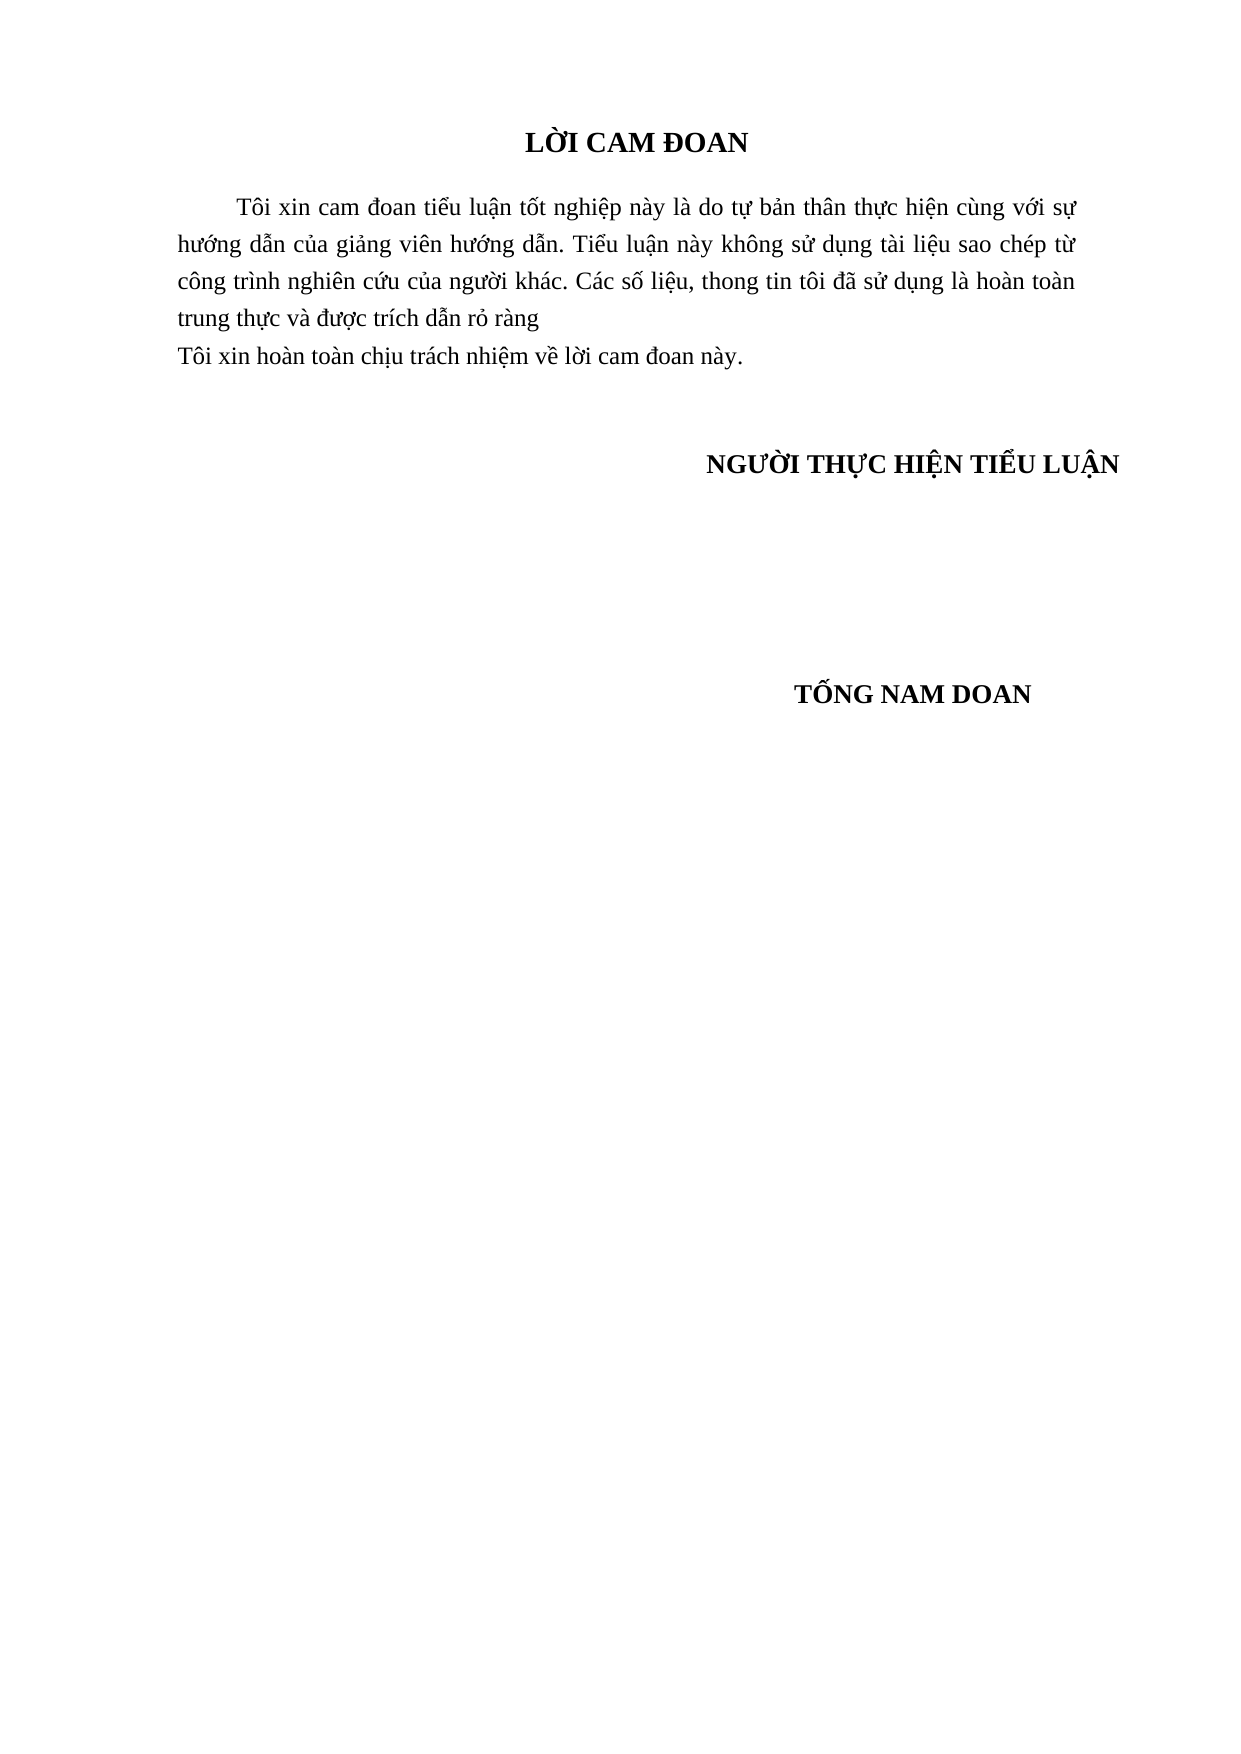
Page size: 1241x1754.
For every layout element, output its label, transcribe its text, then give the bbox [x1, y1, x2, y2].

text Tôi xin cam đoan tiểu luận tốt nghiệp này là do tự bản thân thực hiện cùng với sự hướng dẫn của giảng viên hướng dẫn. Tiểu luận này không sử dụng tài liệu sao chép từ công trình nghiên cứu của người khác. Các số liệu, thong tin tôi đã sử dụng là hoàn toàn trung thực và được trích dẫn rỏ ràng [177, 192, 1077, 332]
table_cell TỐNG NAM DOAN [677, 569, 1148, 717]
text LỜI CAM ĐOAN [194, 126, 1079, 159]
table_header NGƯỜI THỰC HIỆN TIỂU LUẬN [677, 448, 1148, 568]
text Tôi xin hoàn toàn chịu trách nhiệm về lời cam đoan này. [177, 341, 1122, 369]
